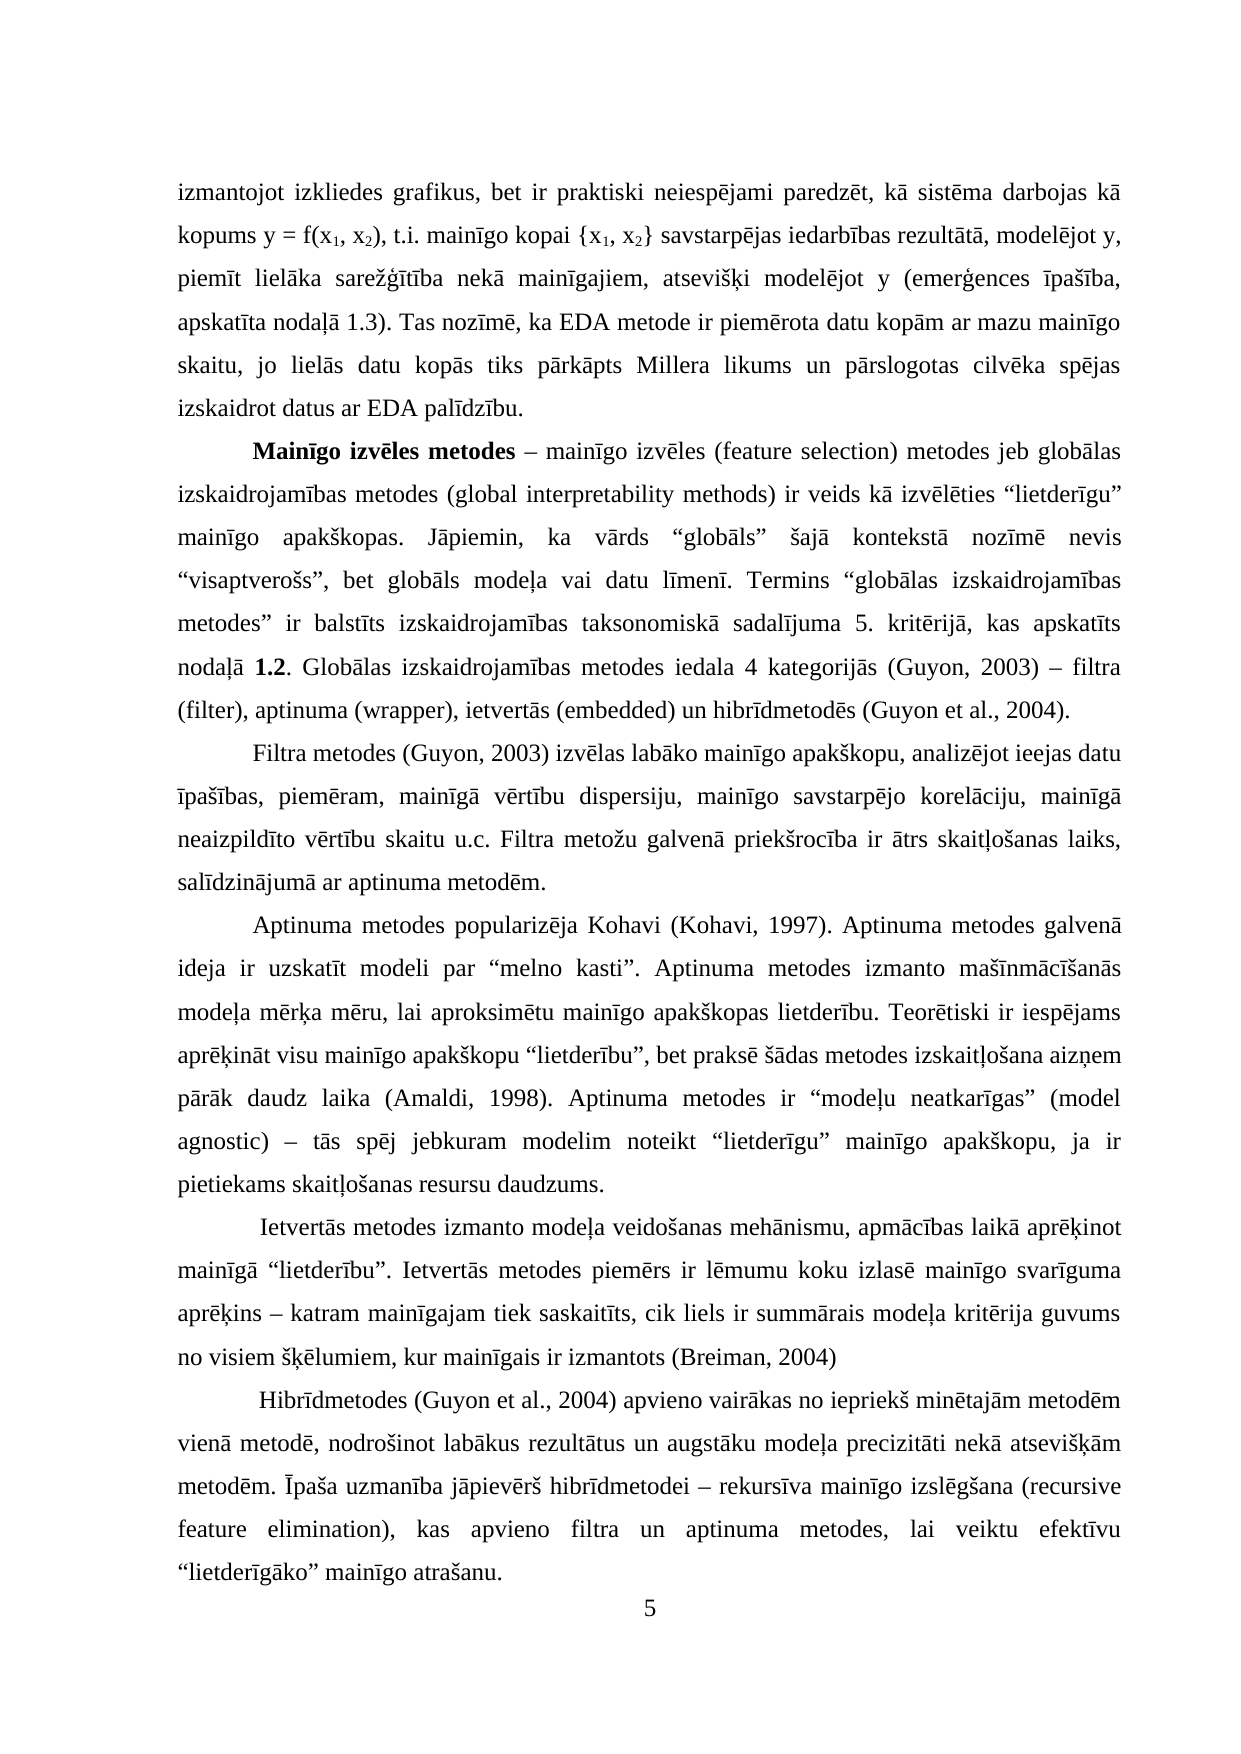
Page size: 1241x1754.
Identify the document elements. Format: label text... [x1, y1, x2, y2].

text Mainīgo izvēles metodes – mainīgo izvēles (feature selection) metodes jeb globālas izskaidrojamības metodes (global interpretability methods) ir veids kā izvēlēties “lietderīgu” mainīgo apakškopas. Jāpiemin, ka vārds “globāls” šajā kontekstā nozīmē nevis “visaptverošs”, bet globāls modeļa vai datu līmenī. Termins “globālas izskaidrojamības metodes” ir balstīts izskaidrojamības taksonomiskā sadalījuma 5. kritērijā, kas apskatīts nodaļā 1.2. Globālas izskaidrojamības metodes iedala 4 kategorijās (Guyon, 2003) – filtra (filter), aptinuma (wrapper), ietvertās (embedded) un hibrīdmetodēs (Guyon et al., 2004). [177, 436, 1122, 723]
text Filtra metodes (Guyon, 2003) izvēlas labāko mainīgo apakškopu, analizējot ieejas datu īpašības, piemēram, mainīgā vērtību dispersiju, mainīgo savstarpējo korelāciju, mainīgā neaizpildīto vērtību skaitu u.c. Filtra metožu galvenā priekšrocība ir ātrs skaitļošanas laiks, salīdzinājumā ar aptinuma metodēm. [177, 738, 1122, 896]
text Aptinuma metodes popularizēja Kohavi (Kohavi, 1997). Aptinuma metodes galvenā ideja ir uzskatīt modeli par “melno kasti”. Aptinuma metodes izmanto mašīnmācīšanās modeļa mērķa mēru, lai aproksimētu mainīgo apakškopas lietderību. Teorētiski ir iespējams aprēķināt visu mainīgo apakškopu “lietderību”, bet praksē šādas metodes izskaitļošana aizņem pārāk daudz laika (Amaldi, 1998). Aptinuma metodes ir “modeļu neatkarīgas” (model agnostic) – tās spēj jebkuram modelim noteikt “lietderīgu” mainīgo apakškopu, ja ir pietiekams skaitļošanas resursu daudzums. [177, 910, 1122, 1198]
text Ietvertās metodes izmanto modeļa veidošanas mehānismu, apmācības laikā aprēķinot mainīgā “lietderību”. Ietvertās metodes piemērs ir lēmumu koku izlasē mainīgo svarīguma aprēķins – katram mainīgajam tiek saskaitīts, cik liels ir summārais modeļa kritērija guvums no visiem šķēlumiem, kur mainīgais ir izmantots (Breiman, 2004) [177, 1212, 1122, 1370]
text Hibrīdmetodes (Guyon et al., 2004) apvieno vairākas no iepriekš minētajām metodēm vienā metodē, nodrošinot labākus rezultātus un augstāku modeļa precizitāti nekā atsevišķām metodēm. Īpaša uzmanība jāpievērš hibrīdmetodei – rekursīva mainīgo izslēgšana (recursive feature elimination), kas apvieno filtra un aptinuma metodes, lai veiktu efektīvu “lietderīgāko” mainīgo atrašanu. [177, 1385, 1122, 1586]
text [177, 177, 1122, 422]
